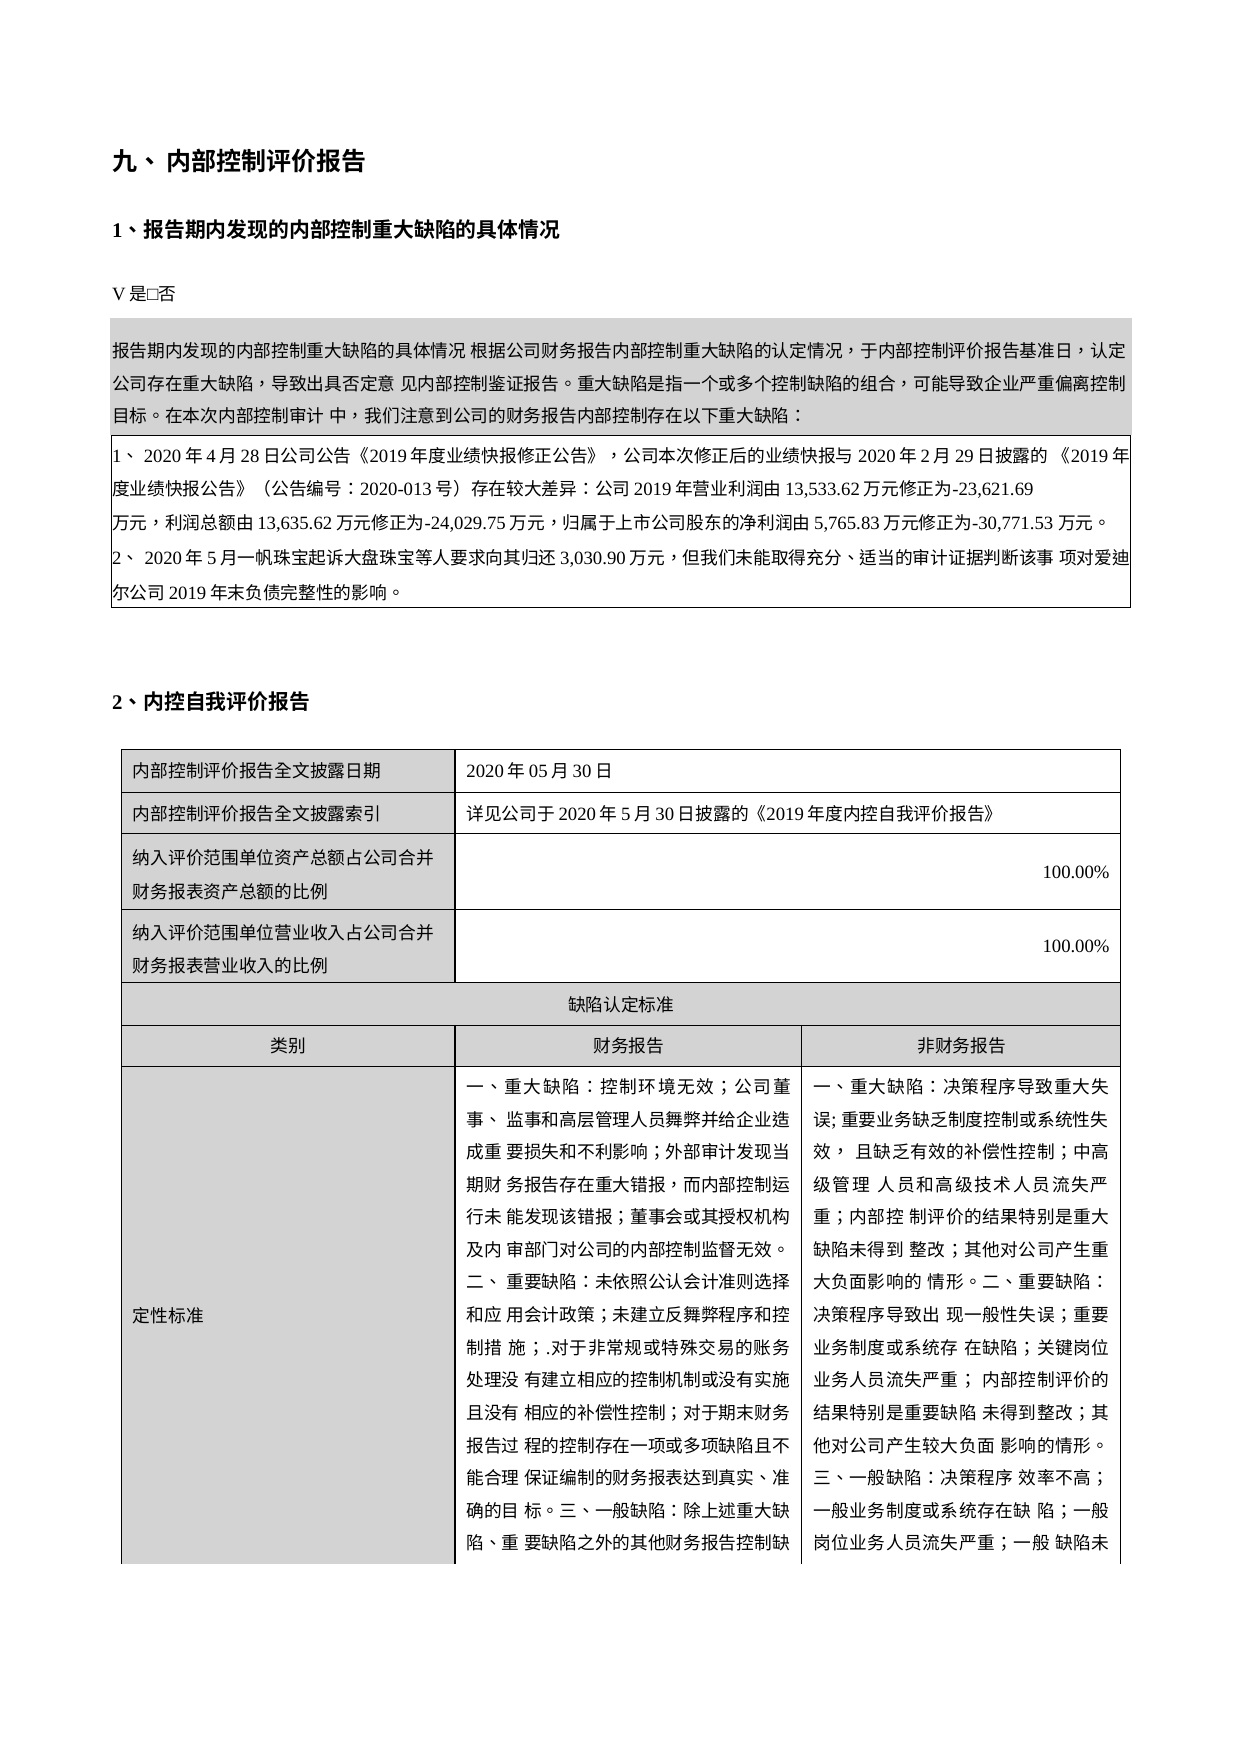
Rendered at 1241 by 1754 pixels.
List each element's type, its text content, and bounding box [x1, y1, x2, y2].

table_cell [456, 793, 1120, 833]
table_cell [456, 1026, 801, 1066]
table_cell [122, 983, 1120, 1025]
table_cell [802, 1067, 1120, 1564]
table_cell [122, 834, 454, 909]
text 报告期内发现的内部控制重大缺陷的具体情况 根据公司财务报告内部控制重大缺陷的认定情况，于内部控制评价报告基准日，认定公司存在重大缺陷，导致出具否定意 见内部控制鉴证报告。重大缺陷是指一个或多个控制缺陷的组合，可能导致企业严重偏离控制目标。在本次内部控制审计 中，我们注意到公司的财务报告内部控制存在以下重大缺陷： [112, 319, 1130, 434]
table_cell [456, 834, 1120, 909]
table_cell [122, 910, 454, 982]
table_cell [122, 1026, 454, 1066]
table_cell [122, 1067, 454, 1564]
text 2、 2020年5月一帆珠宝起诉大盘珠宝等人要求向其归还3,030.90万元，但我们未能取得充分、适当的审计证据判断该事 项对爱迪尔公司2019年末负债完整性的影响。 [112, 536, 1130, 607]
subtitle 2、内控自我评价报告 [112, 687, 1130, 715]
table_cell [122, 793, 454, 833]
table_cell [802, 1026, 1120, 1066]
text V是□否 [112, 281, 1130, 306]
text 1、 2020年4月28日公司公告《2019年度业绩快报修正公告》，公司本次修正后的业绩快报与2020年2月29日披露的 《2019年度业绩快报公告》（公告编号：2020-013号）存在较大差异：公司2019年营业利润由13,533.62万元修正为-23,621.69 [112, 436, 1130, 502]
text 万元，利润总额由13,635.62万元修正为-24,029.75万元，归属于上市公司股东的净利润由5,765.83万元修正为-30,771.53 万元。 [112, 502, 1130, 536]
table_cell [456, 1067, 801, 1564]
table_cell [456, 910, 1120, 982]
subtitle 1、报告期内发现的内部控制重大缺陷的具体情况 [112, 215, 1130, 244]
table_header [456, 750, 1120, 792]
subtitle 九、 内部控制评价报告 [112, 144, 1130, 178]
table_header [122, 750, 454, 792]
